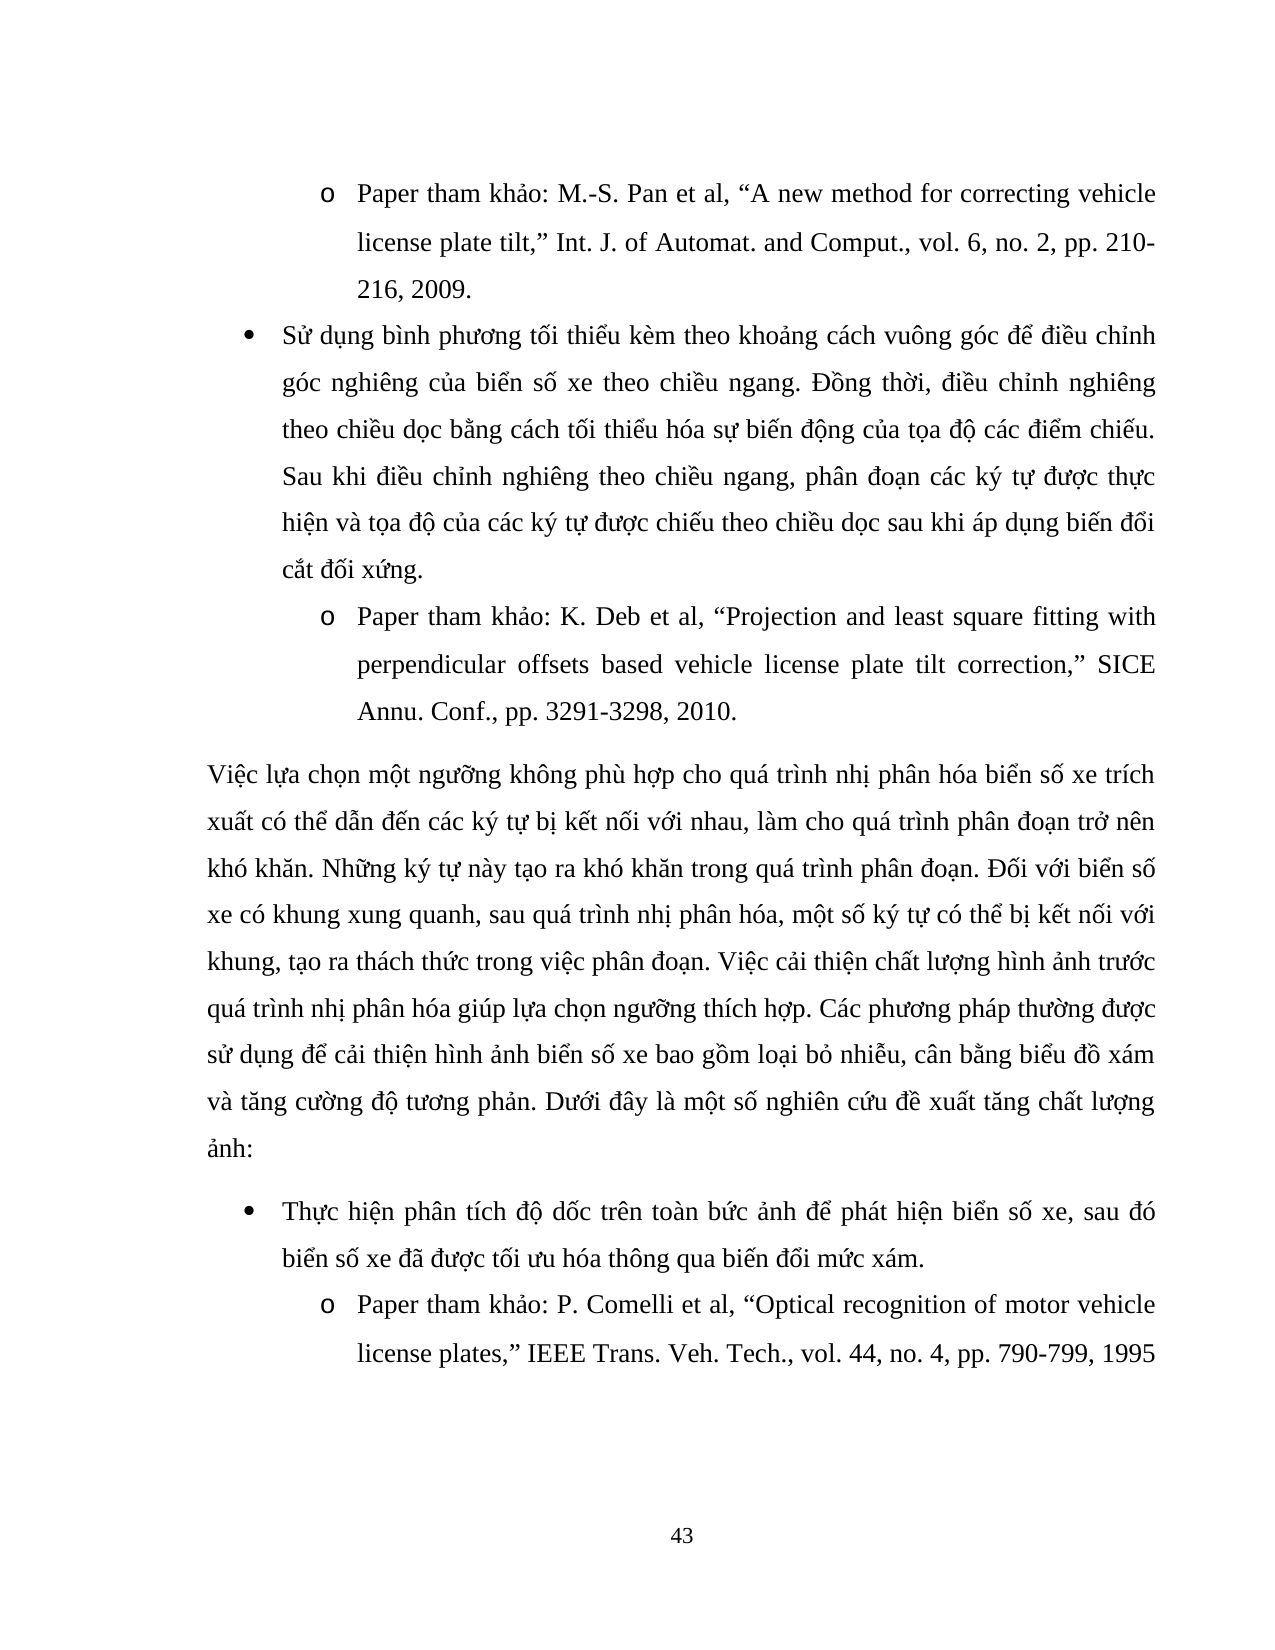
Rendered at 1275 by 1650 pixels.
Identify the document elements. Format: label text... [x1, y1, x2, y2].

text Việc lựa chọn một ngưỡng không phù hợp cho quá trình nhị phân hóa biển số xe trích xuất có thể dẫn đến các ký tự bị kết nối với nhau, làm cho quá trình phân đoạn trở nên khó khăn. Những ký tự này tạo ra khó khăn trong quá trình phân đoạn. Đối với biển số xe có khung xung quanh, sau quá trình nhị phân hóa, một số ký tự có thể bị kết nối với khung, tạo ra thách thức trong việc phân đoạn. Việc cải thiện chất lượng hình ảnh trước quá trình nhị phân hóa giúp lựa chọn ngưỡng thích hợp. Các phương pháp thường được sử dụng để cải thiện hình ảnh biển số xe bao gồm loại bỏ nhiễu, cân bằng biểu đồ xám và tăng cường độ tương phản. Dưới đây là một số nghiên cứu đề xuất tăng chất lượng ảnh: [207, 758, 1157, 1163]
list Paper tham khảo: K. Deb et al, “Projection and least square fitting with perpendicular offsets based vehicle license plate tilt correction,” SICE Annu. Conf., pp. 3291-3298, 2010. [319, 599, 1157, 726]
list Thực hiện phân tích độ dốc trên toàn bức ảnh để phát hiện biển số xe, sau đó biển số xe đã được tối ưu hóa thông qua biến đổi mức xám. [244, 1195, 1157, 1273]
list Sử dụng bình phương tối thiểu kèm theo khoảng cách vuông góc để điều chỉnh góc nghiêng của biển số xe theo chiều ngang. Đồng thời, điều chỉnh nghiêng theo chiều dọc bằng cách tối thiểu hóa sự biến động của tọa độ các điểm chiếu. Sau khi điều chỉnh nghiêng theo chiều ngang, phân đoạn các ký tự được thực hiện và tọa độ của các ký tự được chiếu theo chiều dọc sau khi áp dụng biến đổi cắt đối xứng. [244, 319, 1157, 584]
list Paper tham khảo: P. Comelli et al, “Optical recognition of motor vehicle license plates,” IEEE Trans. Veh. Tech., vol. 44, no. 4, pp. 790-799, 1995 [319, 1289, 1157, 1369]
list Paper tham khảo: M.-S. Pan et al, “A new method for correcting vehicle license plate tilt,” Int. J. of Automat. and Comput., vol. 6, no. 2, pp. 210-216, 2009. [319, 177, 1157, 304]
